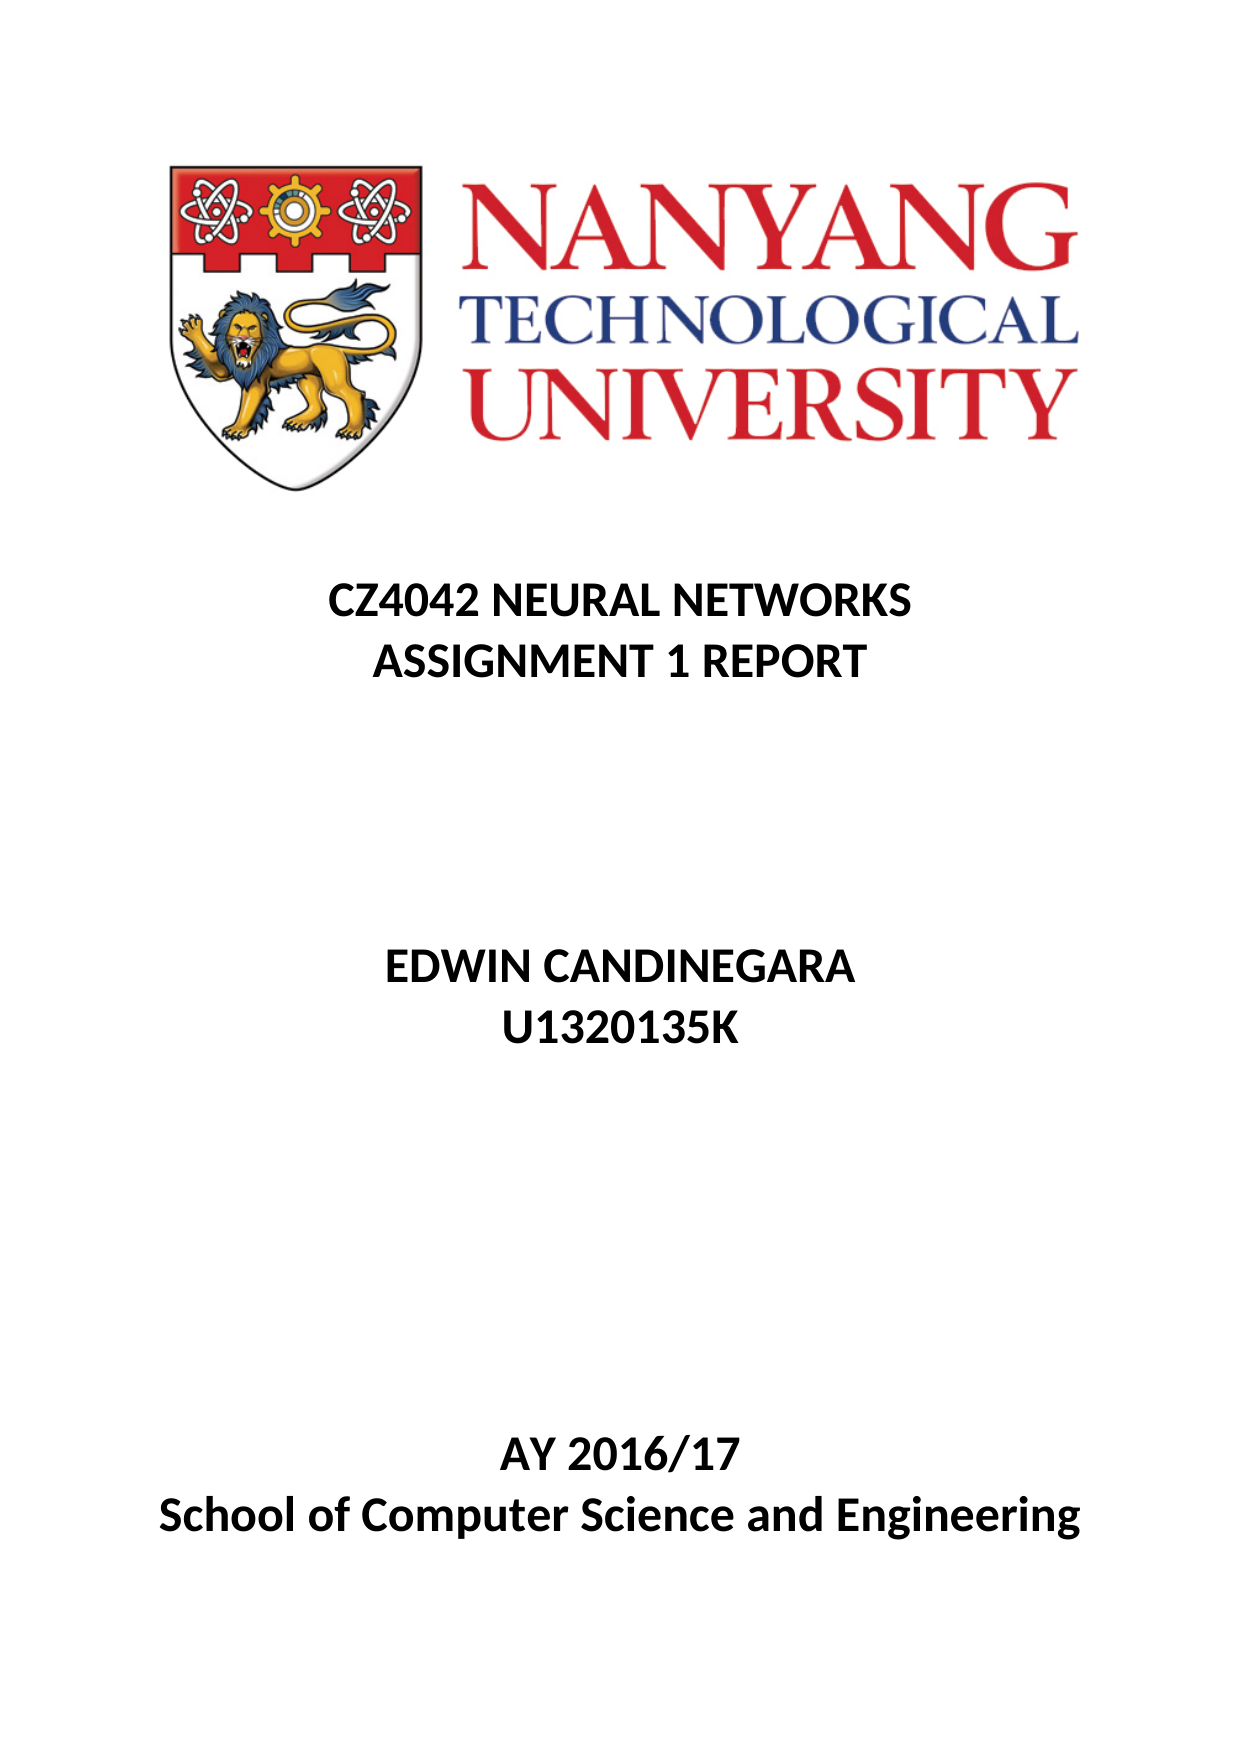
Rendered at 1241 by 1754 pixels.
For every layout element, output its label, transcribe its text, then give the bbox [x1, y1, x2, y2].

picture [150, 150, 1090, 507]
text AY 2016/17 [150, 1422, 1090, 1483]
text EDWIN CANDINEGARA [150, 934, 1090, 995]
text ASSIGNMENT 1 REPORT [150, 628, 1090, 689]
text U1320135K [150, 995, 1090, 1056]
text School of Computer Science and Engineering [150, 1483, 1090, 1544]
text CZ4042 NEURAL NETWORKS [150, 567, 1090, 628]
